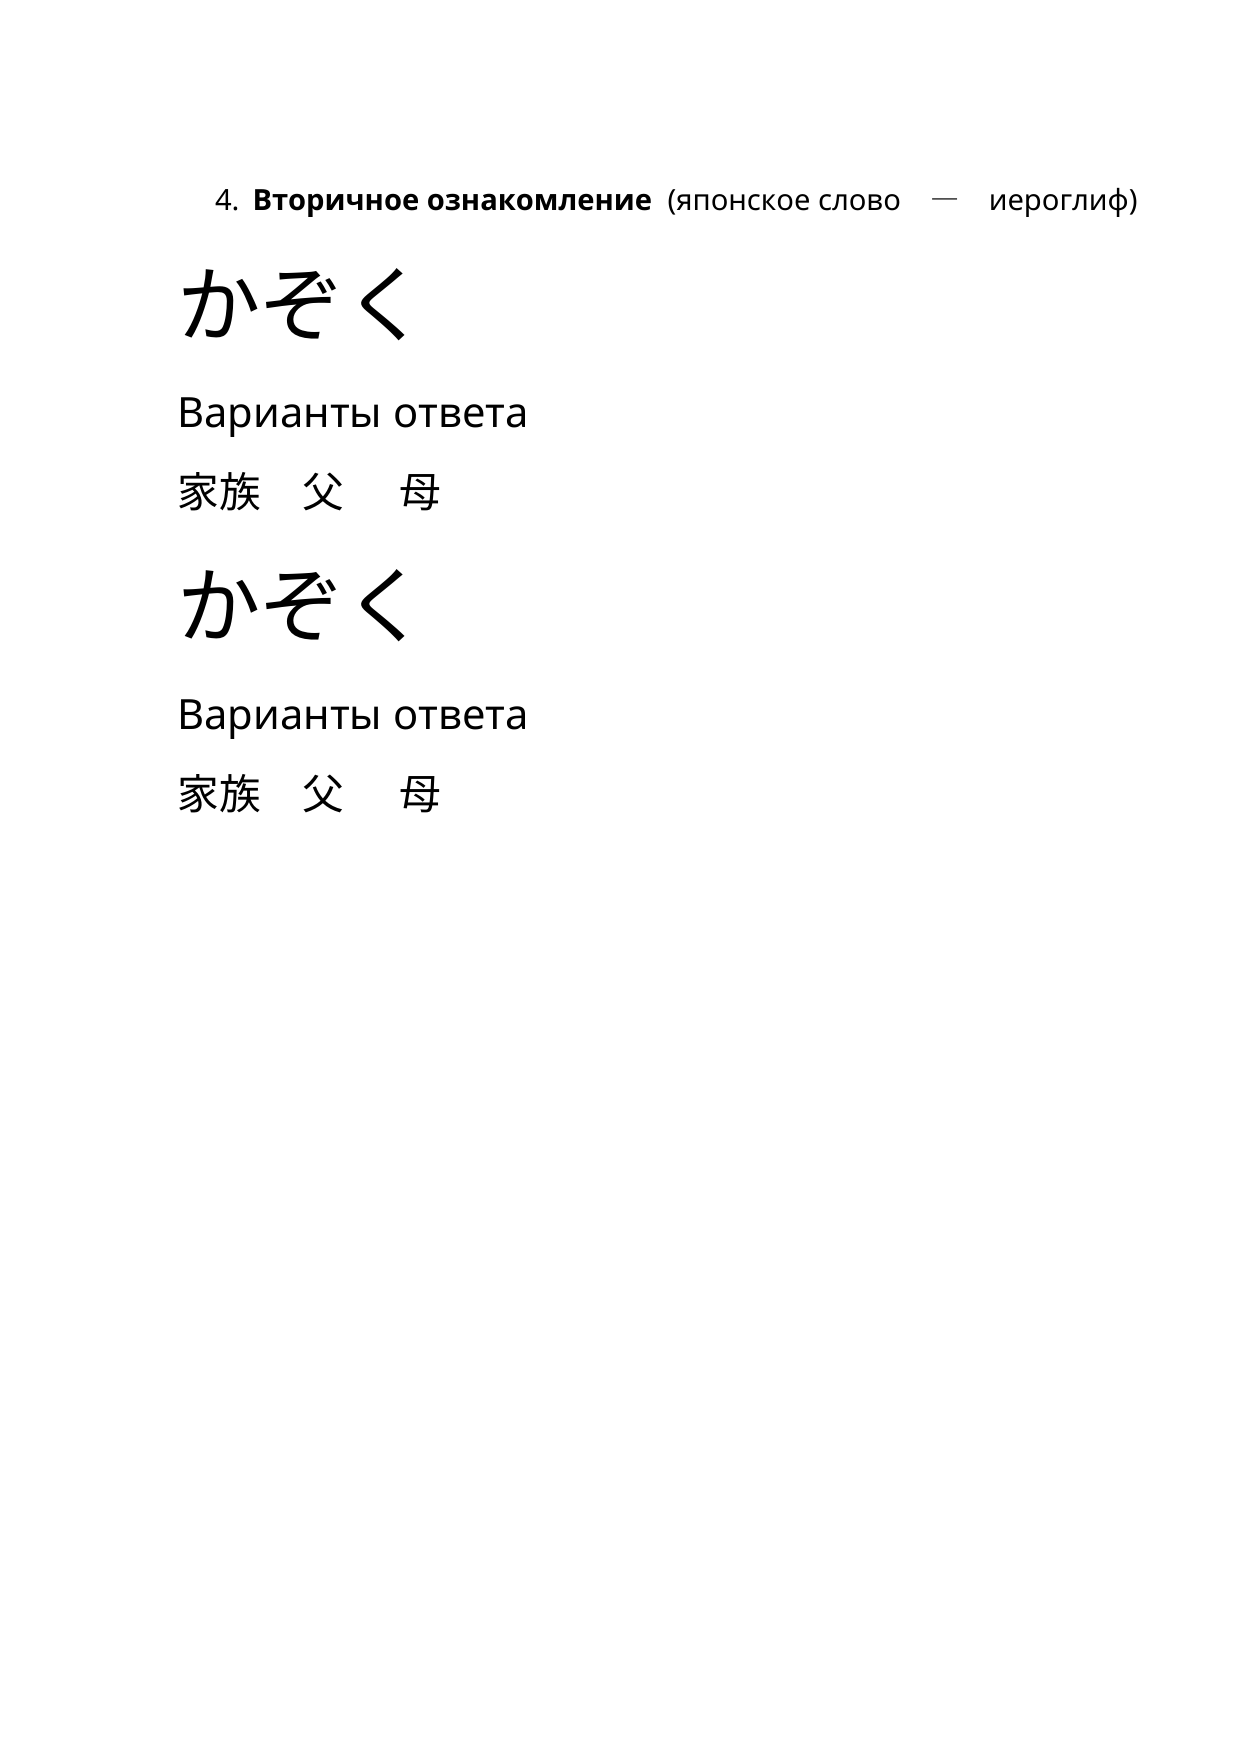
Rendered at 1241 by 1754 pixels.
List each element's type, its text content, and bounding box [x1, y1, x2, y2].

list Вторичное ознакомление (японское слово ― иероглиф) [215, 177, 1152, 219]
text Варианты ответа [177, 684, 1152, 741]
text 家族 父 母 [177, 459, 1152, 520]
text かぞく [177, 540, 1152, 661]
text Варианты ответа [177, 383, 1152, 439]
text かぞく [177, 238, 1152, 359]
text 家族 父 母 [177, 761, 1152, 822]
